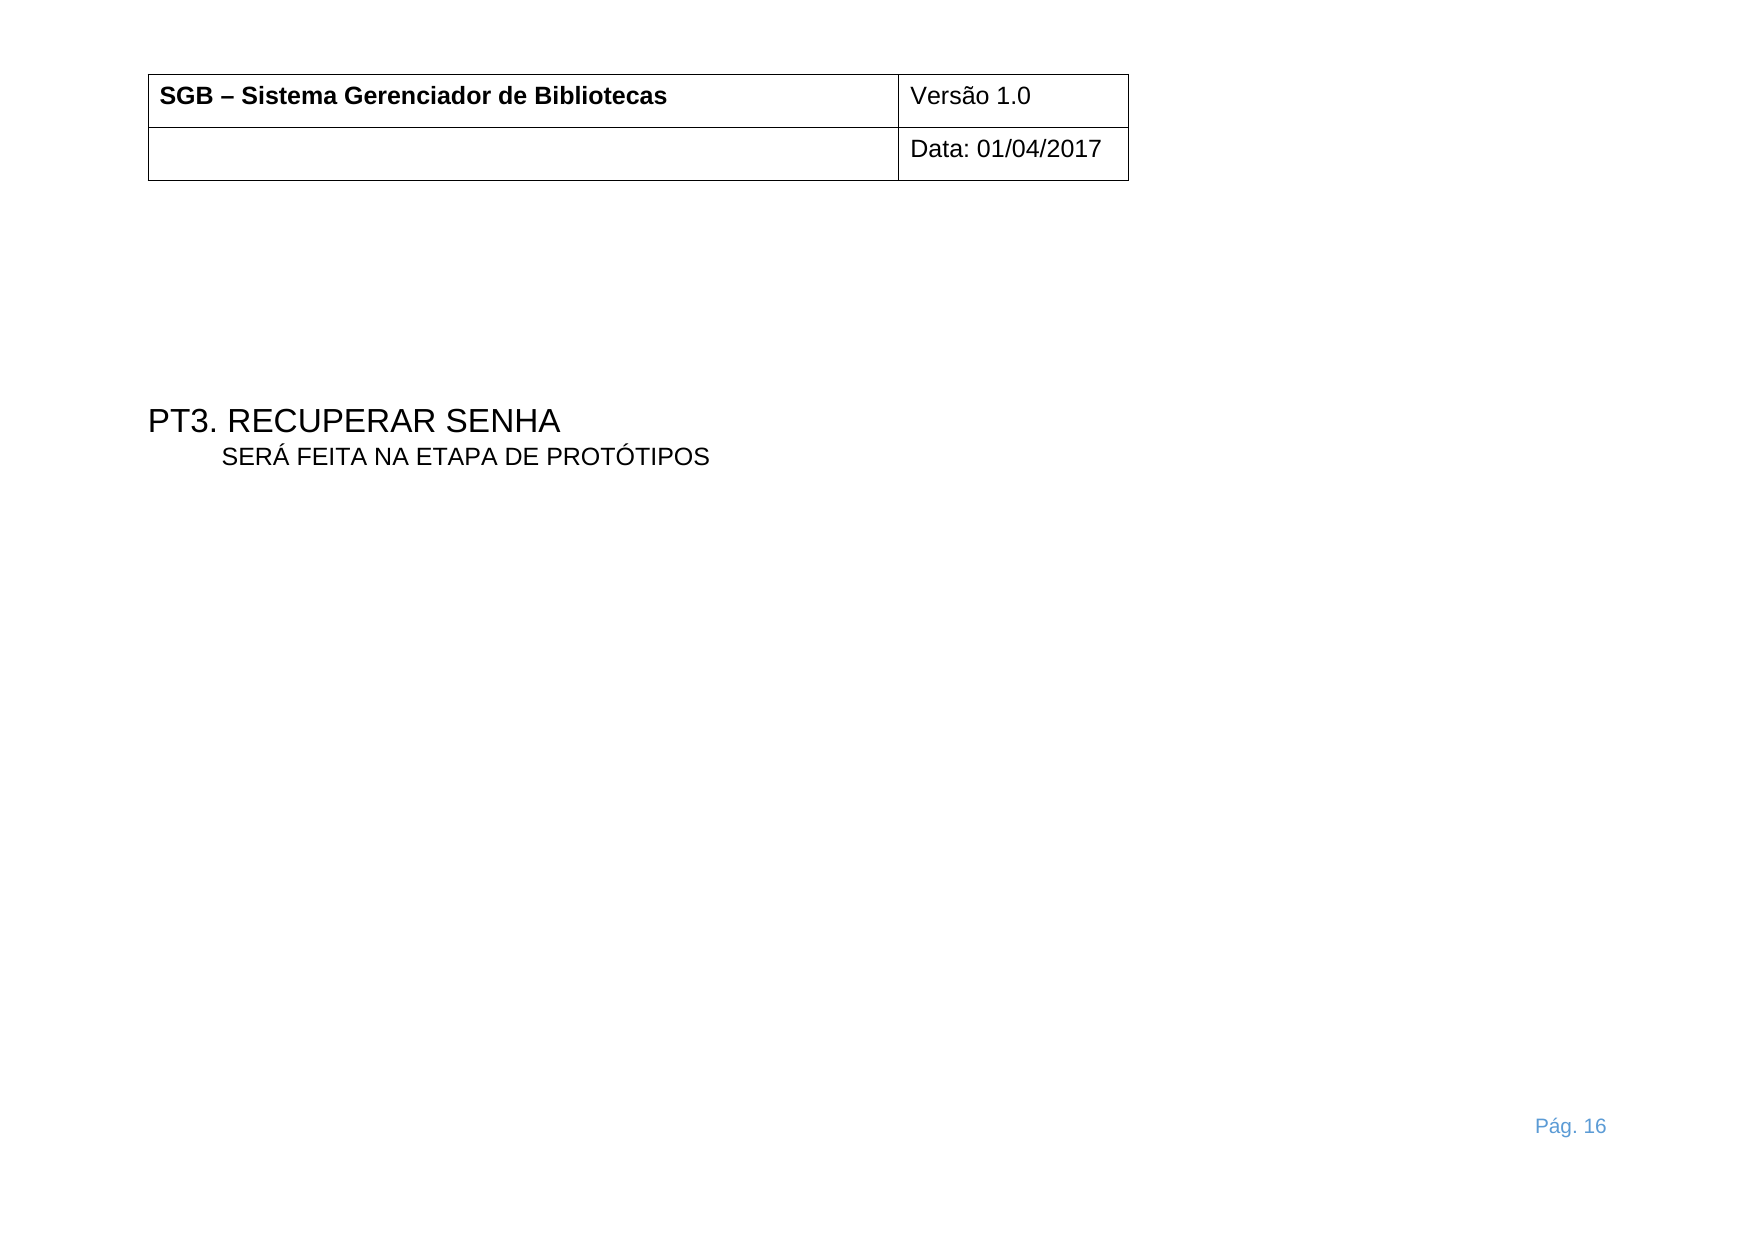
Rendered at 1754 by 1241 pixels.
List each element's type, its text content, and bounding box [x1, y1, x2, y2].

text SERÁ FEITA NA ETAPA DE PROTÓTIPOS [148, 442, 1606, 471]
subtitle PT3. RECUPERAR SENHA [148, 401, 1606, 439]
